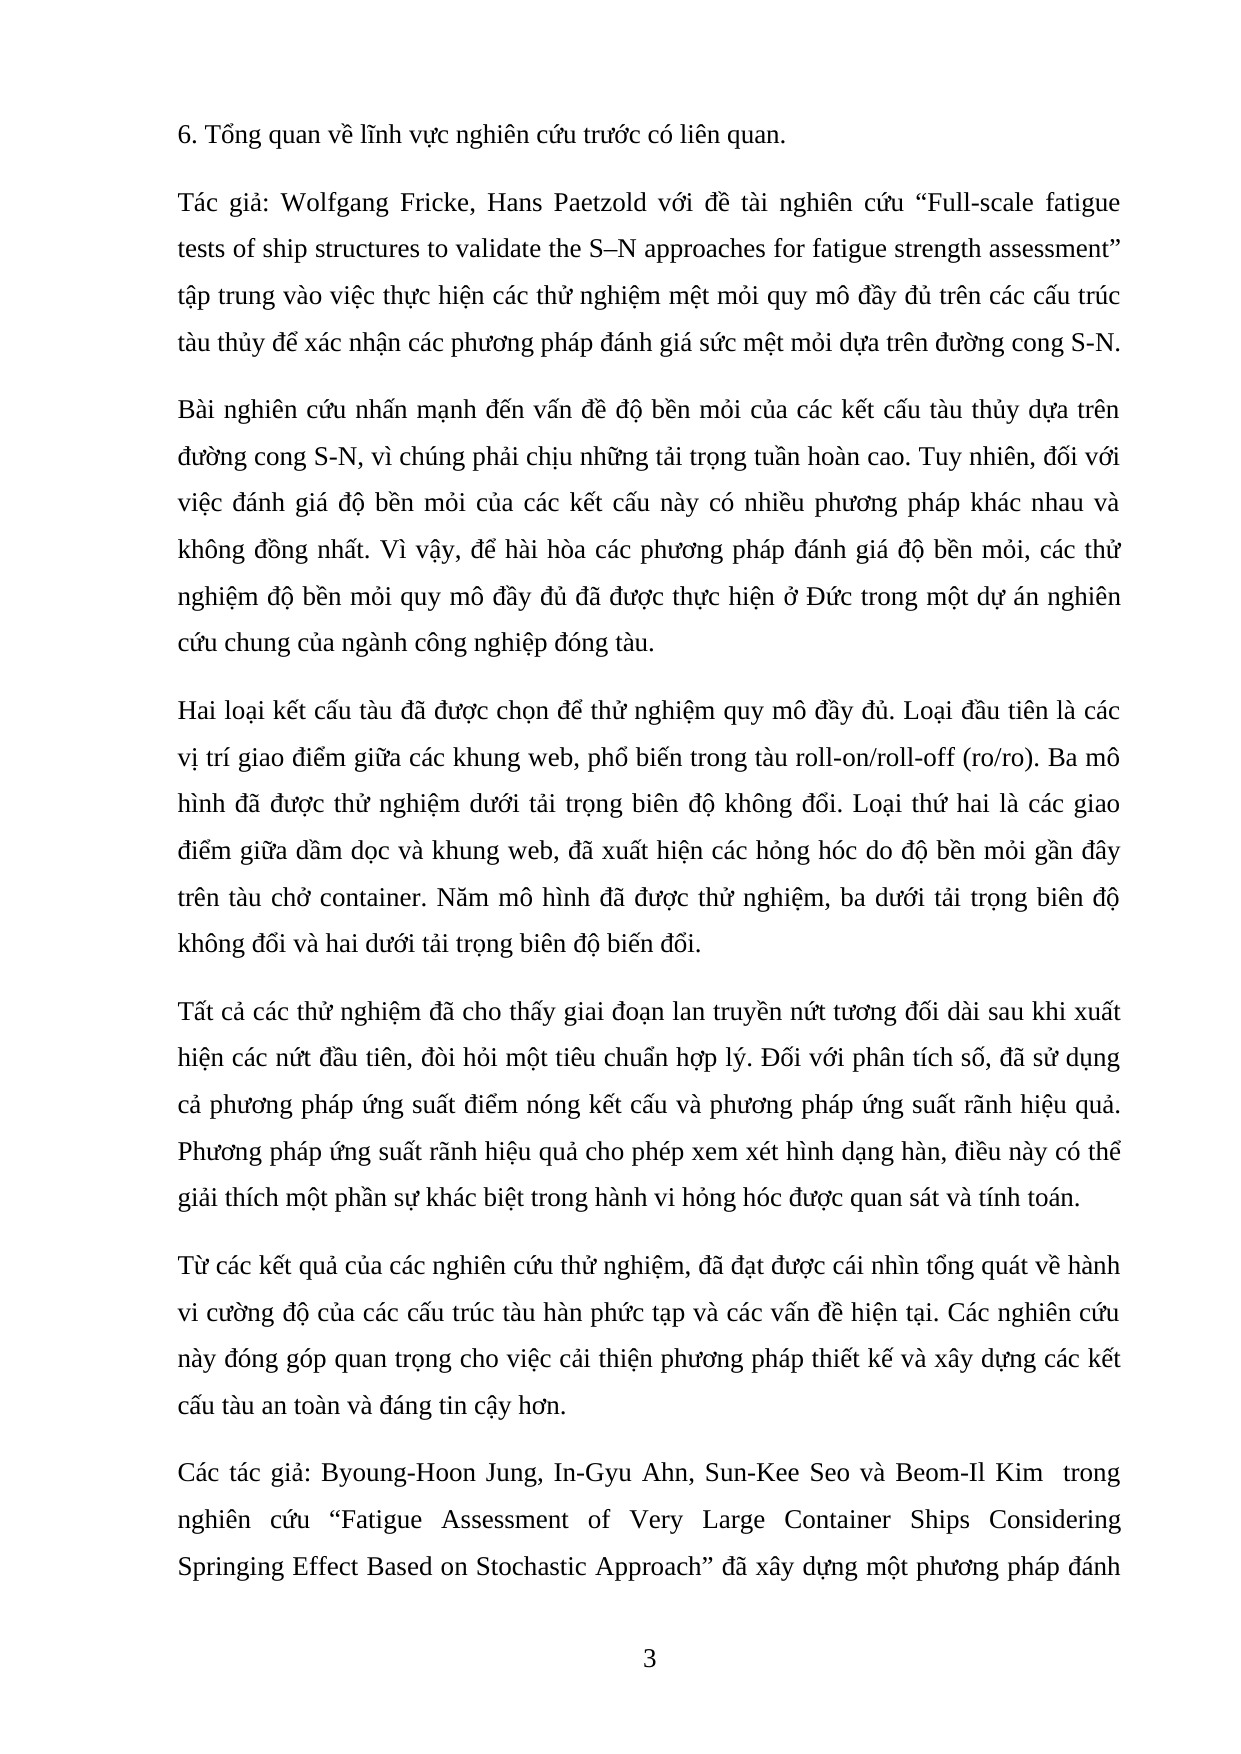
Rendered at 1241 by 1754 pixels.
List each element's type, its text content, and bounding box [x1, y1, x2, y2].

text Từ các kết quả của các nghiên cứu thử nghiệm, đã đạt được cái nhìn tổng quát về hành vi cường độ của các cấu trúc tàu hàn phức tạp và các vấn đề hiện tại. Các nghiên cứu này đóng góp quan trọng cho việc cải thiện phương pháp thiết kế và xây dựng các kết cấu tàu an toàn và đáng tin cậy hơn. [177, 1249, 1122, 1420]
text 6. Tổng quan về lĩnh vực nghiên cứu trước có liên quan. [177, 118, 1122, 149]
text Tất cả các thử nghiệm đã cho thấy giai đoạn lan truyền nứt tương đối dài sau khi xuất hiện các nứt đầu tiên, đòi hỏi một tiêu chuẩn hợp lý. Đối với phân tích số, đã sử dụng cả phương pháp ứng suất điểm nóng kết cấu và phương pháp ứng suất rãnh hiệu quả. Phương pháp ứng suất rãnh hiệu quả cho phép xem xét hình dạng hàn, điều này có thể giải thích một phần sự khác biệt trong hành vi hỏng hóc được quan sát và tính toán. [177, 995, 1122, 1213]
text Hai loại kết cấu tàu đã được chọn để thử nghiệm quy mô đầy đủ. Loại đầu tiên là các vị trí giao điểm giữa các khung web, phổ biến trong tàu roll-on/roll-off (ro/ro). Ba mô hình đã được thử nghiệm dưới tải trọng biên độ không đổi. Loại thứ hai là các giao điểm giữa dầm dọc và khung web, đã xuất hiện các hỏng hóc do độ bền mỏi gần đây trên tàu chở container. Năm mô hình đã được thử nghiệm, ba dưới tải trọng biên độ không đổi và hai dưới tải trọng biên độ biến đổi. [177, 694, 1122, 958]
text Bài nghiên cứu nhấn mạnh đến vấn đề độ bền mỏi của các kết cấu tàu thủy dựa trên đường cong S-N, vì chúng phải chịu những tải trọng tuần hoàn cao. Tuy nhiên, đối với việc đánh giá độ bền mỏi của các kết cấu này có nhiều phương pháp khác nhau và không đồng nhất. Vì vậy, để hài hòa các phương pháp đánh giá độ bền mỏi, các thử nghiệm độ bền mỏi quy mô đầy đủ đã được thực hiện ở Đức trong một dự án nghiên cứu chung của ngành công nghiệp đóng tàu. [177, 393, 1122, 658]
text Tác giả: Wolfgang Fricke, Hans Paetzold với đề tài nghiên cứu “Full-scale fatigue tests of ship structures to validate the S–N approaches for fatigue strength assessment” tập trung vào việc thực hiện các thử nghiệm mệt mỏi quy mô đầy đủ trên các cấu trúc tàu thủy để xác nhận các phương pháp đánh giá sức mệt mỏi dựa trên đường cong S-N. [177, 186, 1122, 357]
